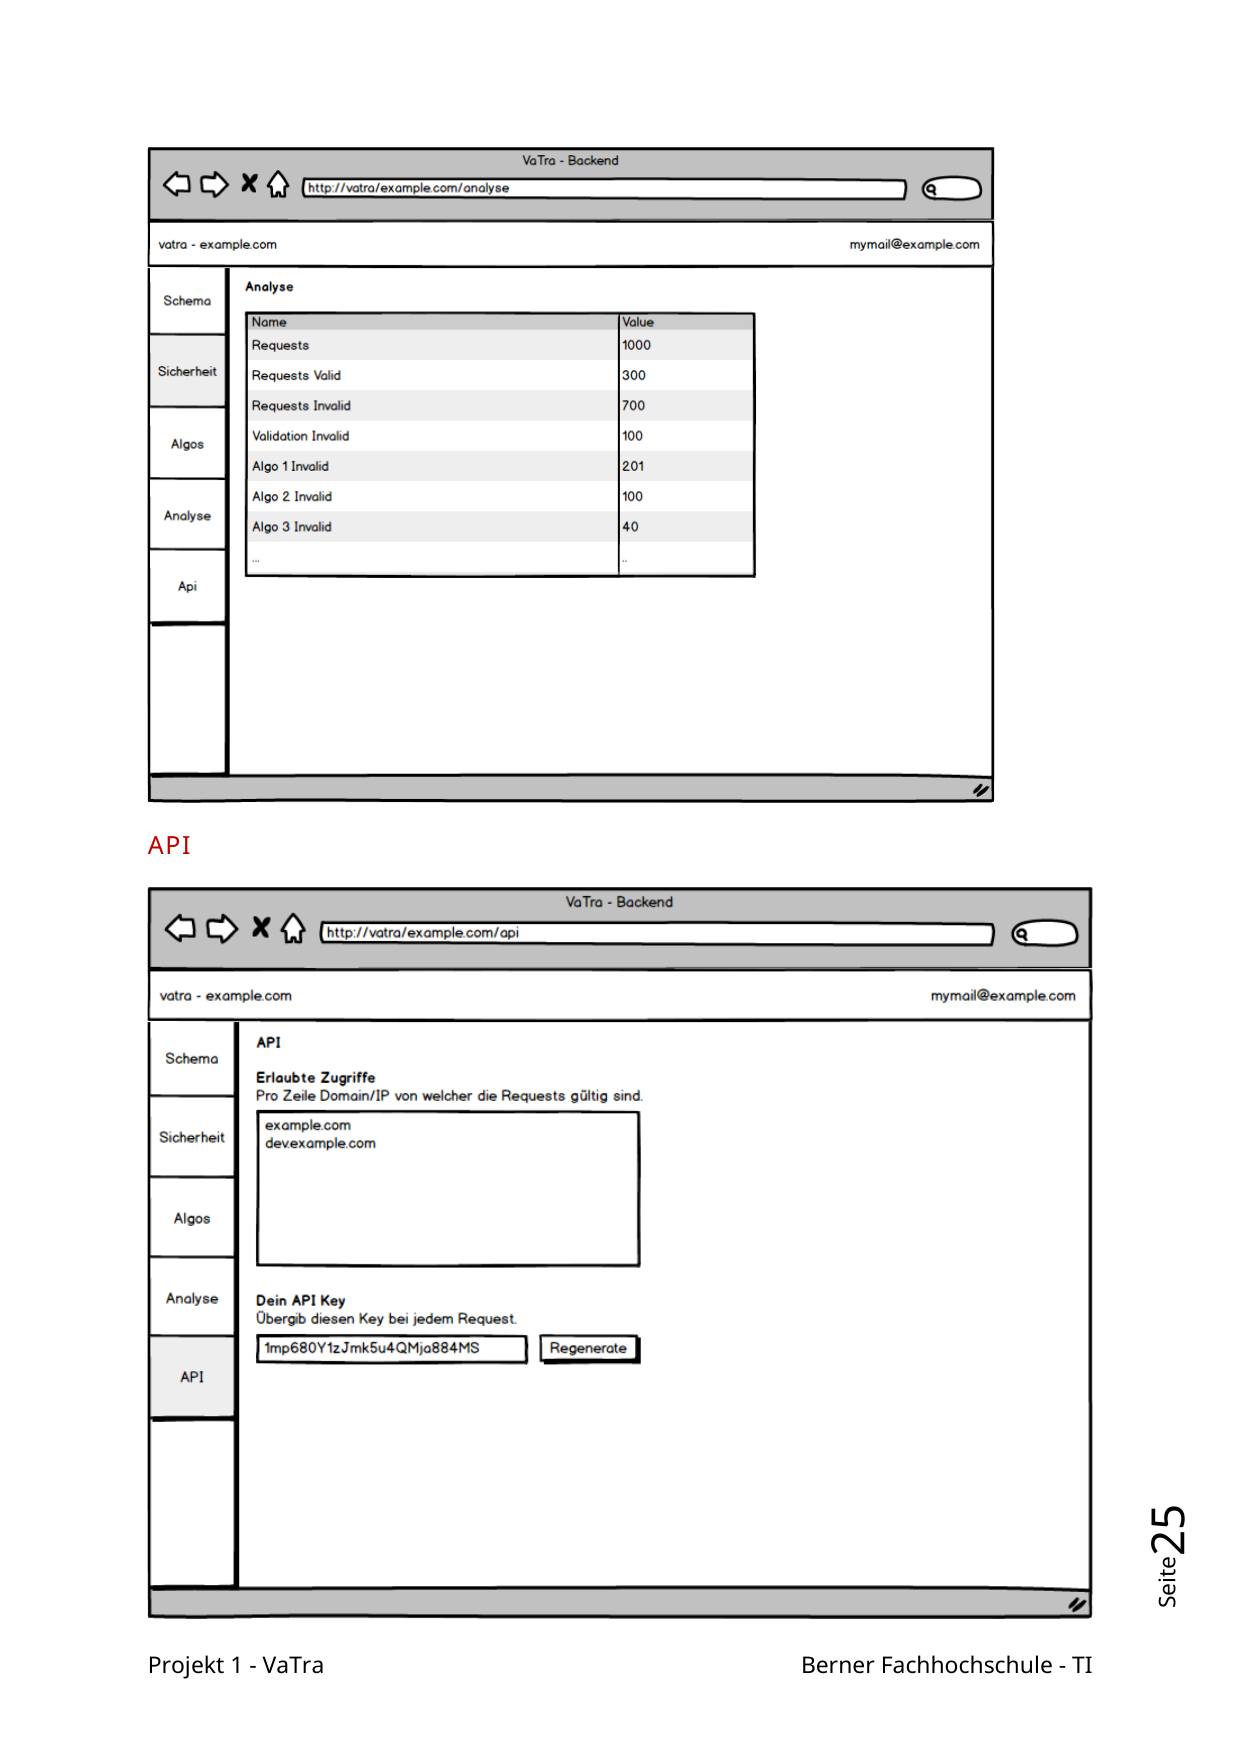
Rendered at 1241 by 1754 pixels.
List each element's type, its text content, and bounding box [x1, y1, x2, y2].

picture [147, 887, 1093, 1619]
subtitle API [148, 828, 1093, 862]
picture [147, 147, 995, 803]
